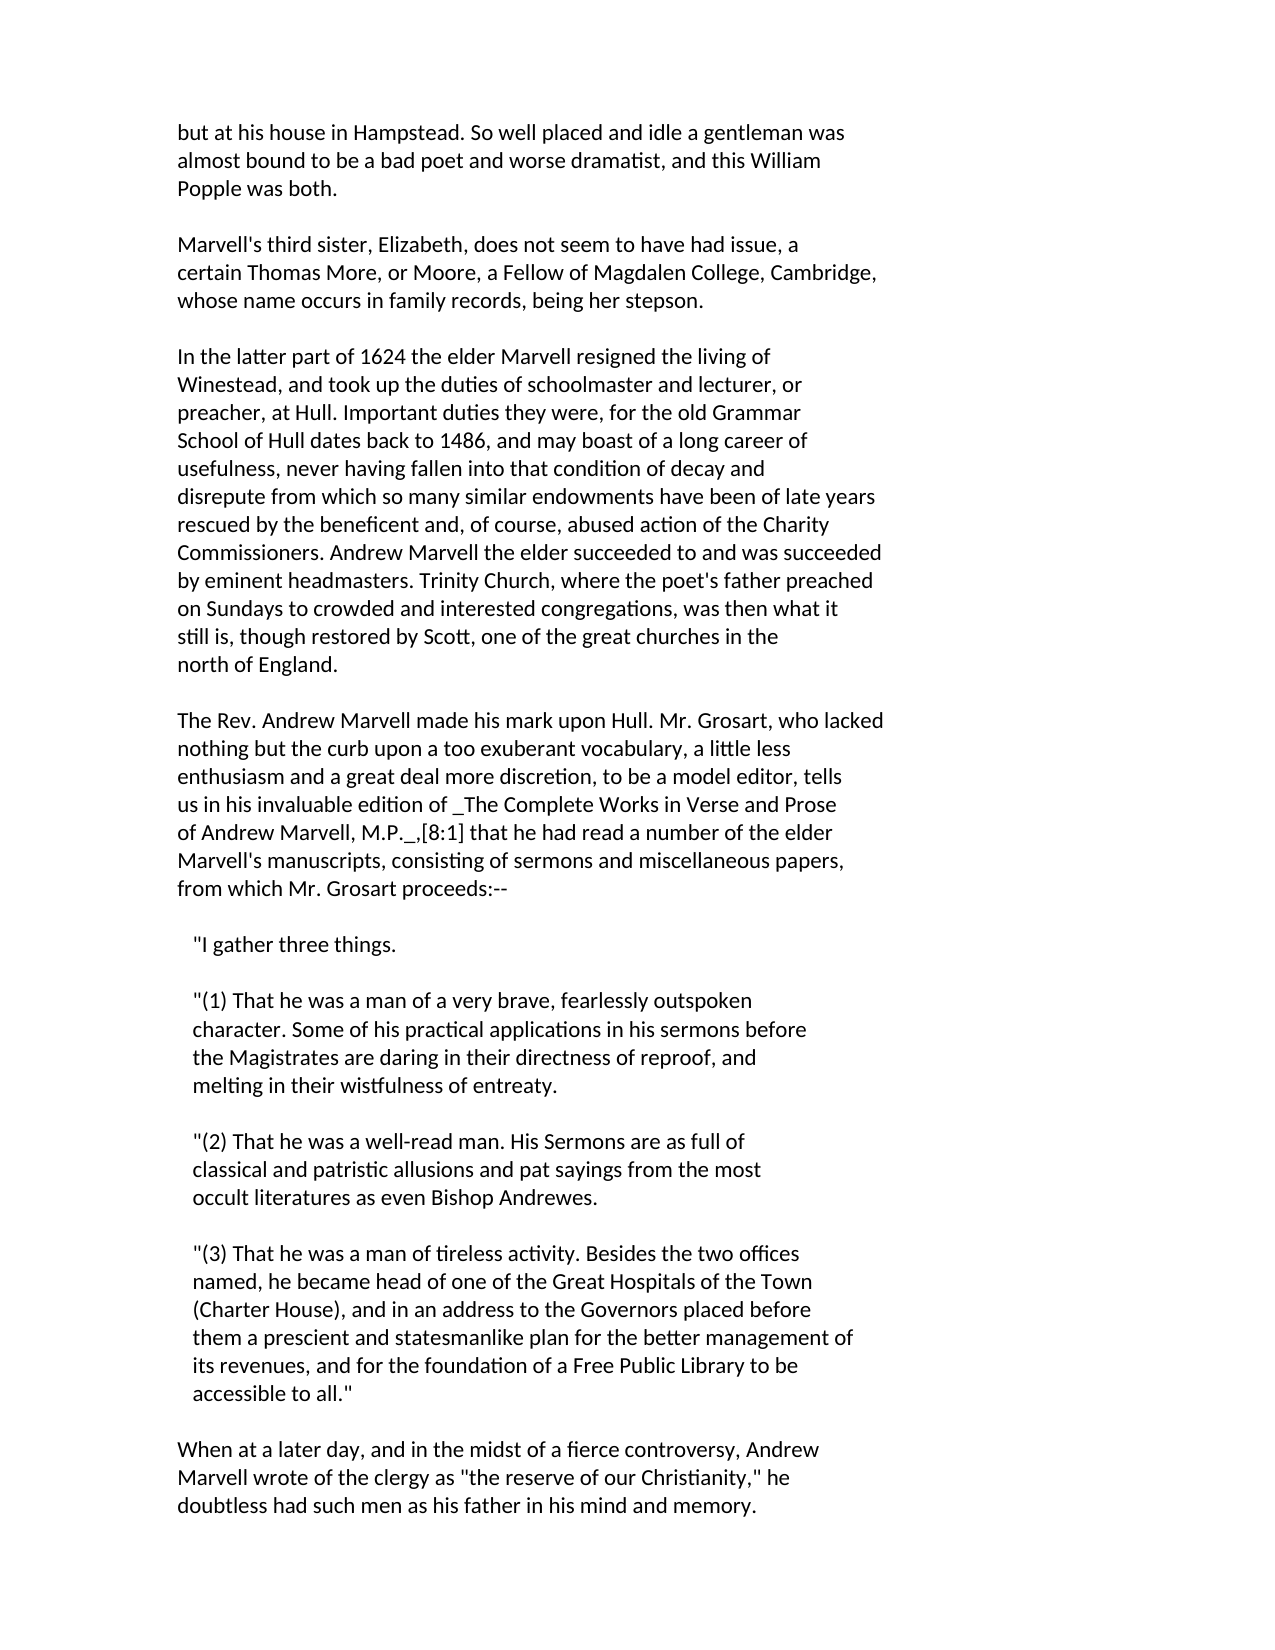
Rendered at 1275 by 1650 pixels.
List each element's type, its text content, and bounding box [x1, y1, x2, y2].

text disrepute from which so many similar endowments have been of late years [177, 482, 1186, 510]
text Popple was both. [177, 174, 1186, 202]
text its revenues, and for the foundation of a Free Public Library to be [177, 1351, 1186, 1379]
text (Charter House), and in an address to the Governors placed before [177, 1295, 1186, 1323]
text us in his invaluable edition of _The Complete Works in Verse and Prose [177, 791, 1186, 818]
text Marvell's third sister, Elizabeth, does not seem to have had issue, a [177, 230, 1186, 258]
text Commissioners. Andrew Marvell the elder succeeded to and was succeeded [177, 538, 1186, 566]
text In the latter part of 1624 the elder Marvell resigned the living of [177, 342, 1186, 370]
text School of Hull dates back to 1486, and may boast of a long career of [177, 426, 1186, 454]
text "(3) That he was a man of tireless activity. Besides the two offices [177, 1239, 1186, 1267]
text melting in their wistfulness of entreaty. [177, 1071, 1186, 1099]
text "(2) That he was a well-read man. His Sermons are as full of [177, 1127, 1186, 1155]
text the Magistrates are daring in their directness of reproof, and [177, 1043, 1186, 1071]
text of Andrew Marvell, M.P._,[8:1] that he had read a number of the elder [177, 818, 1186, 847]
text occult literatures as even Bishop Andrewes. [177, 1183, 1186, 1211]
text doubtless had such men as his father in his mind and memory. [177, 1491, 1186, 1519]
text them a prescient and statesmanlike plan for the better management of [177, 1323, 1186, 1351]
text certain Thomas More, or Moore, a Fellow of Magdalen College, Cambridge, [177, 258, 1186, 286]
text on Sundays to crowded and interested congregations, was then what it [177, 594, 1186, 622]
text but at his house in Hampstead. So well placed and idle a gentleman was [177, 118, 1186, 146]
text When at a later day, and in the midst of a fierce controversy, Andrew [177, 1435, 1186, 1463]
text still is, though restored by Scott, one of the great churches in the [177, 622, 1186, 650]
text north of England. [177, 650, 1186, 678]
text preacher, at Hull. Important duties they were, for the old Grammar [177, 398, 1186, 426]
text from which Mr. Grosart proceeds:-- [177, 874, 1186, 903]
text "(1) That he was a man of a very brave, fearlessly outspoken [177, 987, 1186, 1015]
text rescued by the beneficent and, of course, abused action of the Charity [177, 510, 1186, 538]
text accessible to all." [177, 1379, 1186, 1407]
text almost bound to be a bad poet and worse dramatist, and this William [177, 146, 1186, 174]
text classical and patristic allusions and pat sayings from the most [177, 1155, 1186, 1183]
text Winestead, and took up the duties of schoolmaster and lecturer, or [177, 370, 1186, 398]
text nothing but the curb upon a too exuberant vocabulary, a little less [177, 734, 1186, 762]
text by eminent headmasters. Trinity Church, where the poet's father preached [177, 566, 1186, 594]
text character. Some of his practical applications in his sermons before [177, 1015, 1186, 1043]
text enthusiasm and a great deal more discretion, to be a model editor, tells [177, 762, 1186, 791]
text Marvell's manuscripts, consisting of sermons and miscellaneous papers, [177, 847, 1186, 874]
text The Rev. Andrew Marvell made his mark upon Hull. Mr. Grosart, who lacked [177, 706, 1186, 734]
text named, he became head of one of the Great Hospitals of the Town [177, 1267, 1186, 1295]
text "I gather three things. [177, 931, 1186, 959]
text Marvell wrote of the clergy as "the reserve of our Christianity," he [177, 1463, 1186, 1491]
text whose name occurs in family records, being her stepson. [177, 286, 1186, 314]
text usefulness, never having fallen into that condition of decay and [177, 454, 1186, 482]
